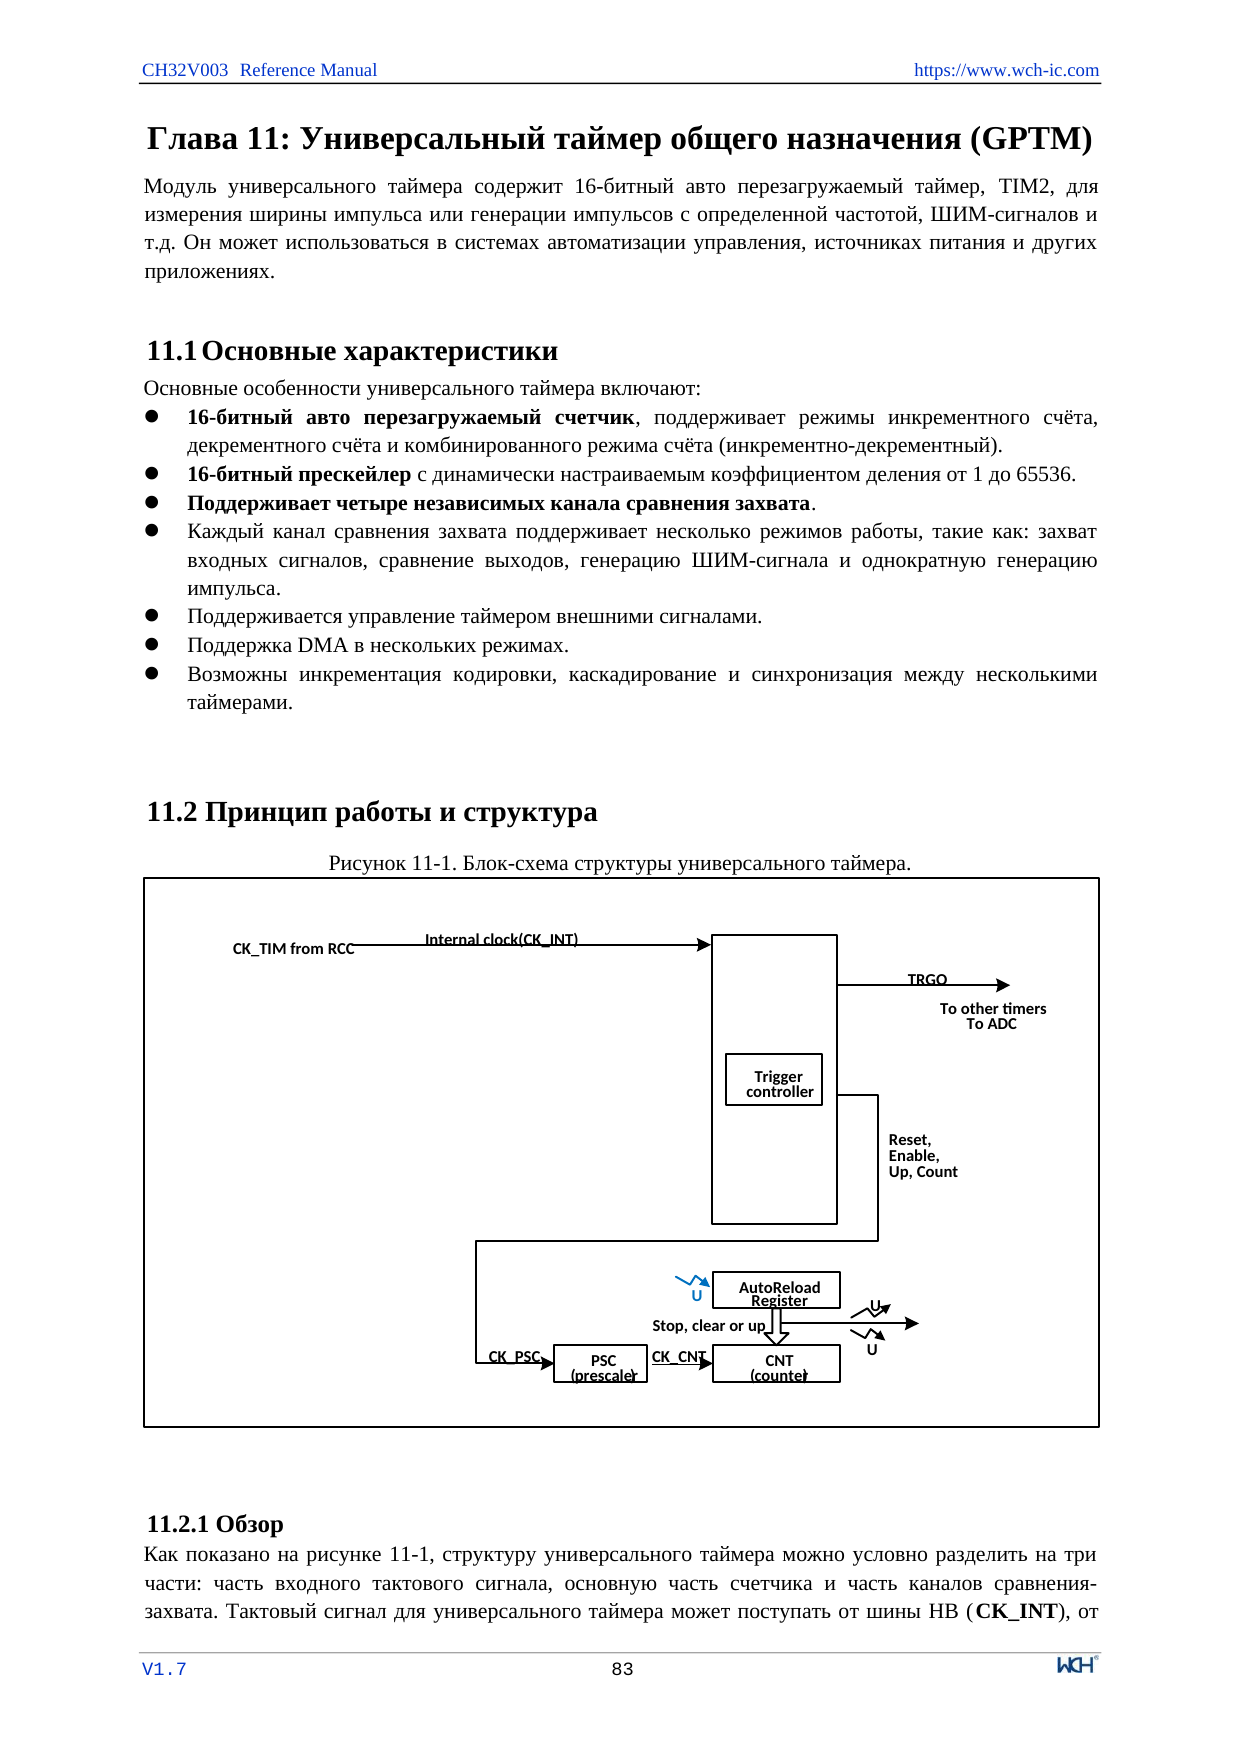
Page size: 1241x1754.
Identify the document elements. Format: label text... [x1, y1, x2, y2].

list Поддерживает четыре независимых канала сравнения захвата. [143, 489, 1098, 515]
text Модуль универсального таймера содержит 16-битный авто перезагружаемый таймер, TIM2, для измерения ширины импульса или генерации импульсов с определенной частотой, ШИМ-сигналов и т.д. Он может использоваться в системах автоматизации управления, источниках питания и других приложениях. [143, 173, 1098, 283]
list 16-битный авто перезагружаемый счетчик, поддерживает режимы инкрементного счёта, декрементного счёта и комбинированного режима счёта (инкрементно-декрементный). [143, 404, 1098, 457]
text Рисунок 11-1. Блок-схема структуры универсального таймера. [142, 850, 1098, 875]
subtitle Глава 11: Универсальный таймер общего назначения (GPTM) [146, 118, 1093, 156]
list Поддерживается управление таймером внешними сигналами. [143, 603, 1098, 629]
subtitle Основные характеристики [146, 333, 1098, 367]
picture [1057, 1654, 1099, 1673]
subtitle 11.2.1 Обзор [147, 1509, 1098, 1538]
subtitle 11.2 Принцип работы и структура [146, 794, 1098, 827]
list Поддержка DMA в нескольких режимах. [143, 632, 1098, 657]
text Основные особенности универсального таймера включают: [143, 375, 1098, 400]
list Возможны инкрементация кодировки, каскадирование и синхронизация между несколькими таймерами. [143, 661, 1098, 714]
list 16-битный прескейлер с динамически настраиваемым коэффициентом деления от 1 до 65536. [143, 461, 1098, 486]
list Каждый канал сравнения захвата поддерживает несколько режимов работы, такие как: захват входных сигналов, сравнение выходов, генерацию ШИМ-сигнала и однократную генерацию импульса. [143, 518, 1098, 600]
